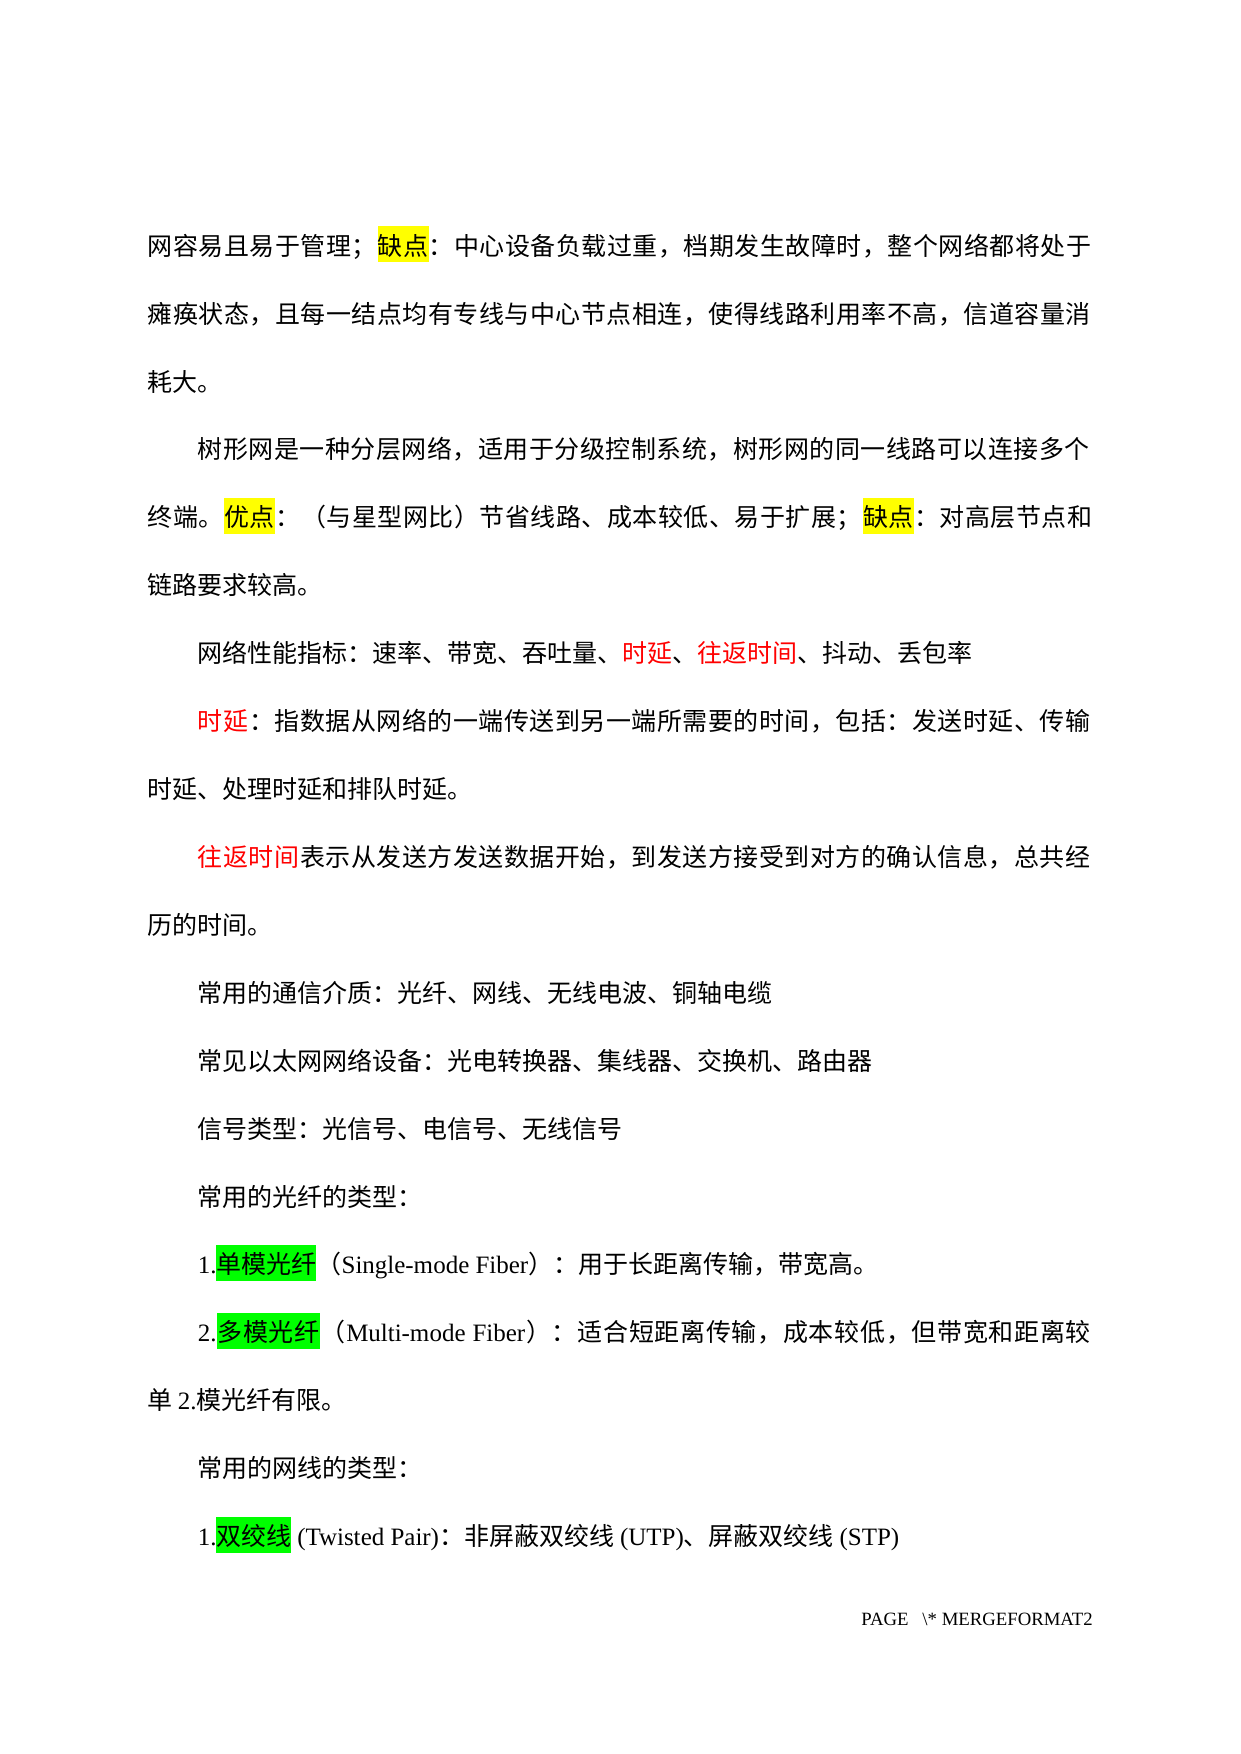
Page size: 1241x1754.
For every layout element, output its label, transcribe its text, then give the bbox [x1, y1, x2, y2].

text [148, 210, 1092, 414]
text 网络性能指标：速率、带宽、吞吐量、时延、往返时间、抖动、丢包率 [148, 618, 1092, 686]
text 往返时间表示从发送方发送数据开始，到发送方接受到对方的确认信息，总共经历的时间。 [148, 822, 1092, 957]
text 信号类型：光信号、电信号、无线信号 [148, 1093, 1092, 1161]
text 1.双绞线 (Twisted Pair)：非屏蔽双绞线 (UTP)、屏蔽双绞线 (STP) [148, 1501, 1092, 1569]
text 2.多模光纤（Multi-mode Fiber）：适合短距离传输，成本较低，但带宽和距离较单2.模光纤有限。 [148, 1297, 1092, 1433]
text 常用的通信介质：光纤、网线、无线电波、铜轴电缆 [148, 957, 1092, 1025]
text 常用的网线的类型： [148, 1433, 1092, 1501]
text 常见以太网网络设备：光电转换器、集线器、交换机、路由器 [148, 1025, 1092, 1093]
text 树形网是一种分层网络，适用于分级控制系统，树形网的同一线路可以连接多个终端。优点：（与星型网比）节省线路、成本较低、易于扩展；缺点：对高层节点和链路要求较高。 [148, 414, 1092, 618]
text 时延：指数据从网络的一端传送到另一端所需要的时间，包括：发送时延、传输时延、处理时延和排队时延。 [148, 686, 1092, 822]
text 常用的光纤的类型： [148, 1161, 1092, 1229]
text 1.单模光纤（Single-mode Fiber）：用于长距离传输，带宽高。 [148, 1229, 1092, 1297]
